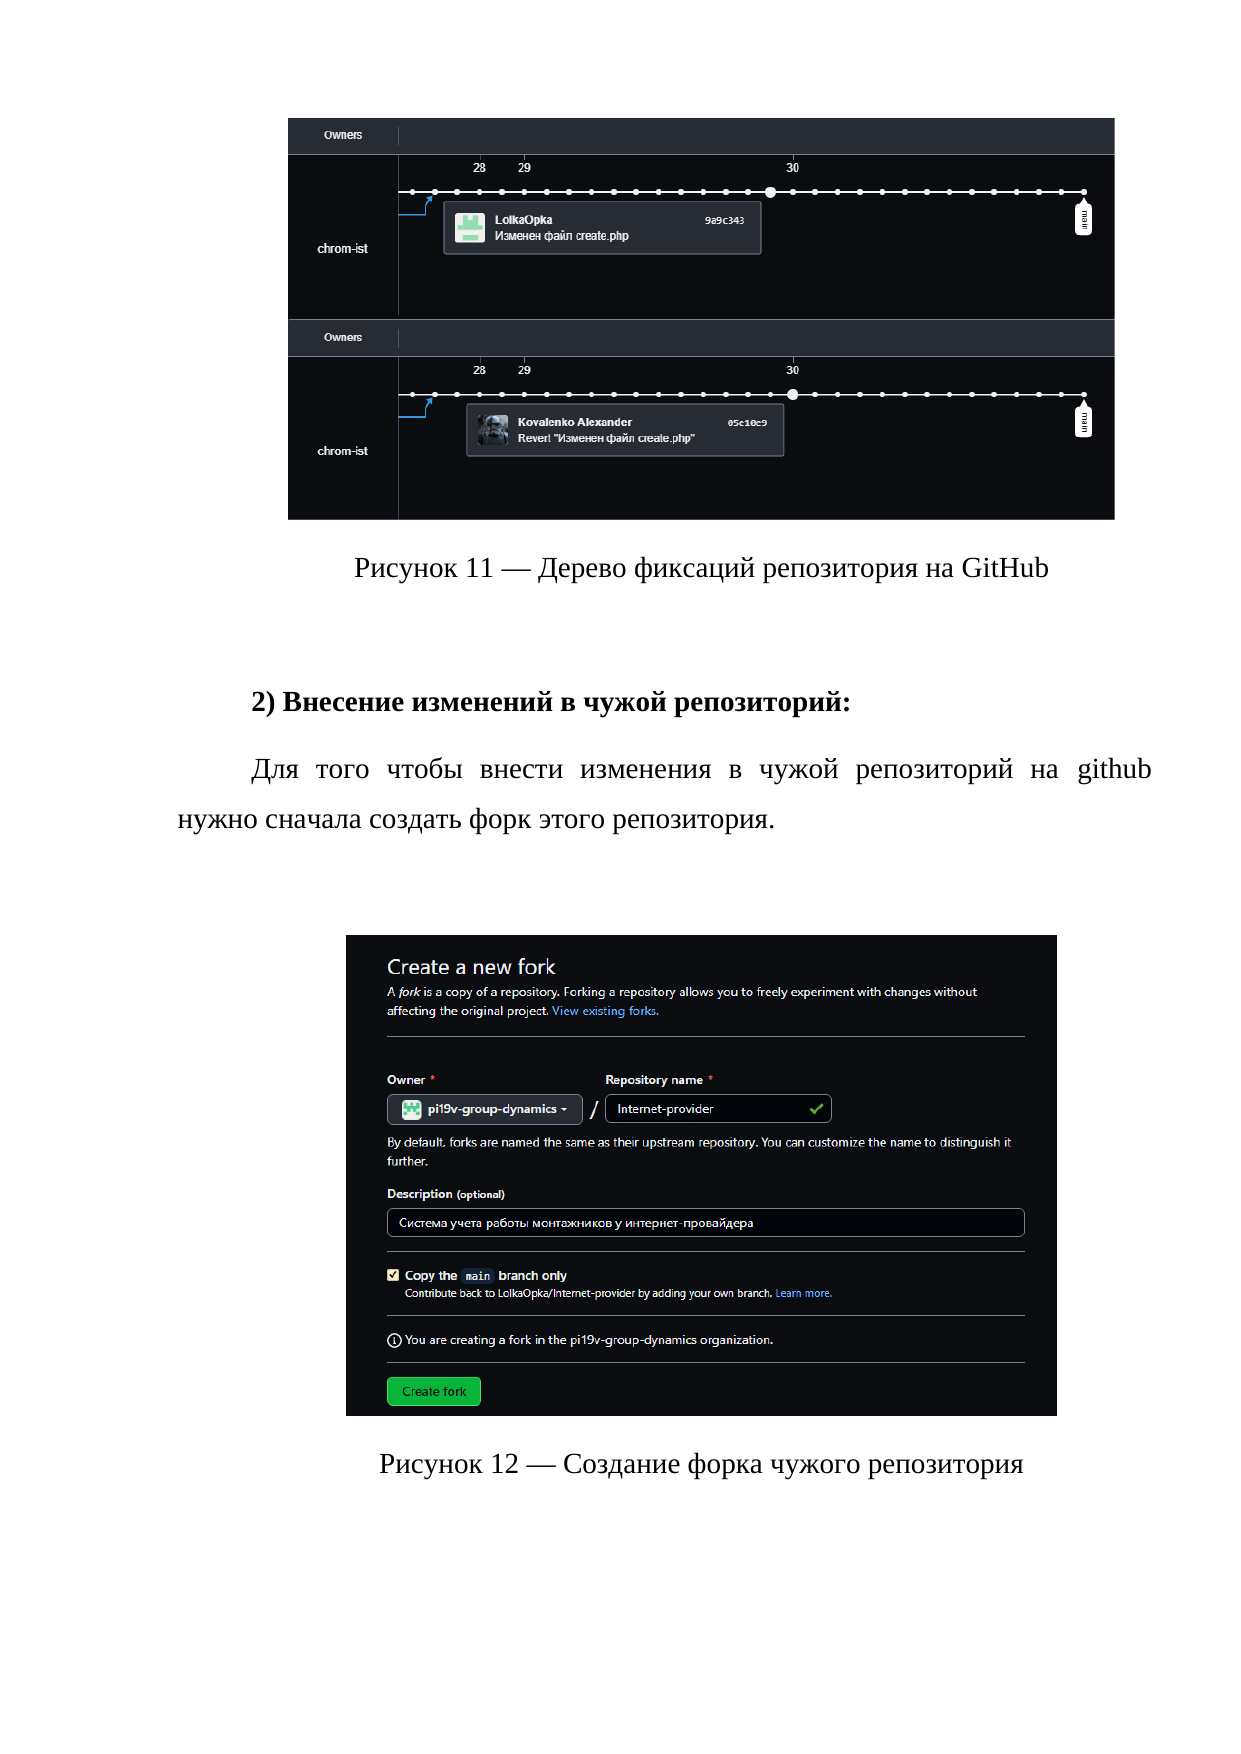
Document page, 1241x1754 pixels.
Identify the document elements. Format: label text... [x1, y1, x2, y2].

text Рисунок 11 — Дерево фиксаций репозитория на GitHub [177, 550, 1152, 584]
text Для того чтобы внести изменения в чужой репозиторий на github нужно сначала создать форк этого репозитория. [177, 751, 1152, 835]
picture [346, 935, 1057, 1416]
picture [288, 118, 1115, 520]
text 2) Внесение изменений в чужой репозиторий: [177, 684, 1152, 718]
text Рисунок 12 — Создание форка чужого репозитория [177, 1446, 1152, 1480]
